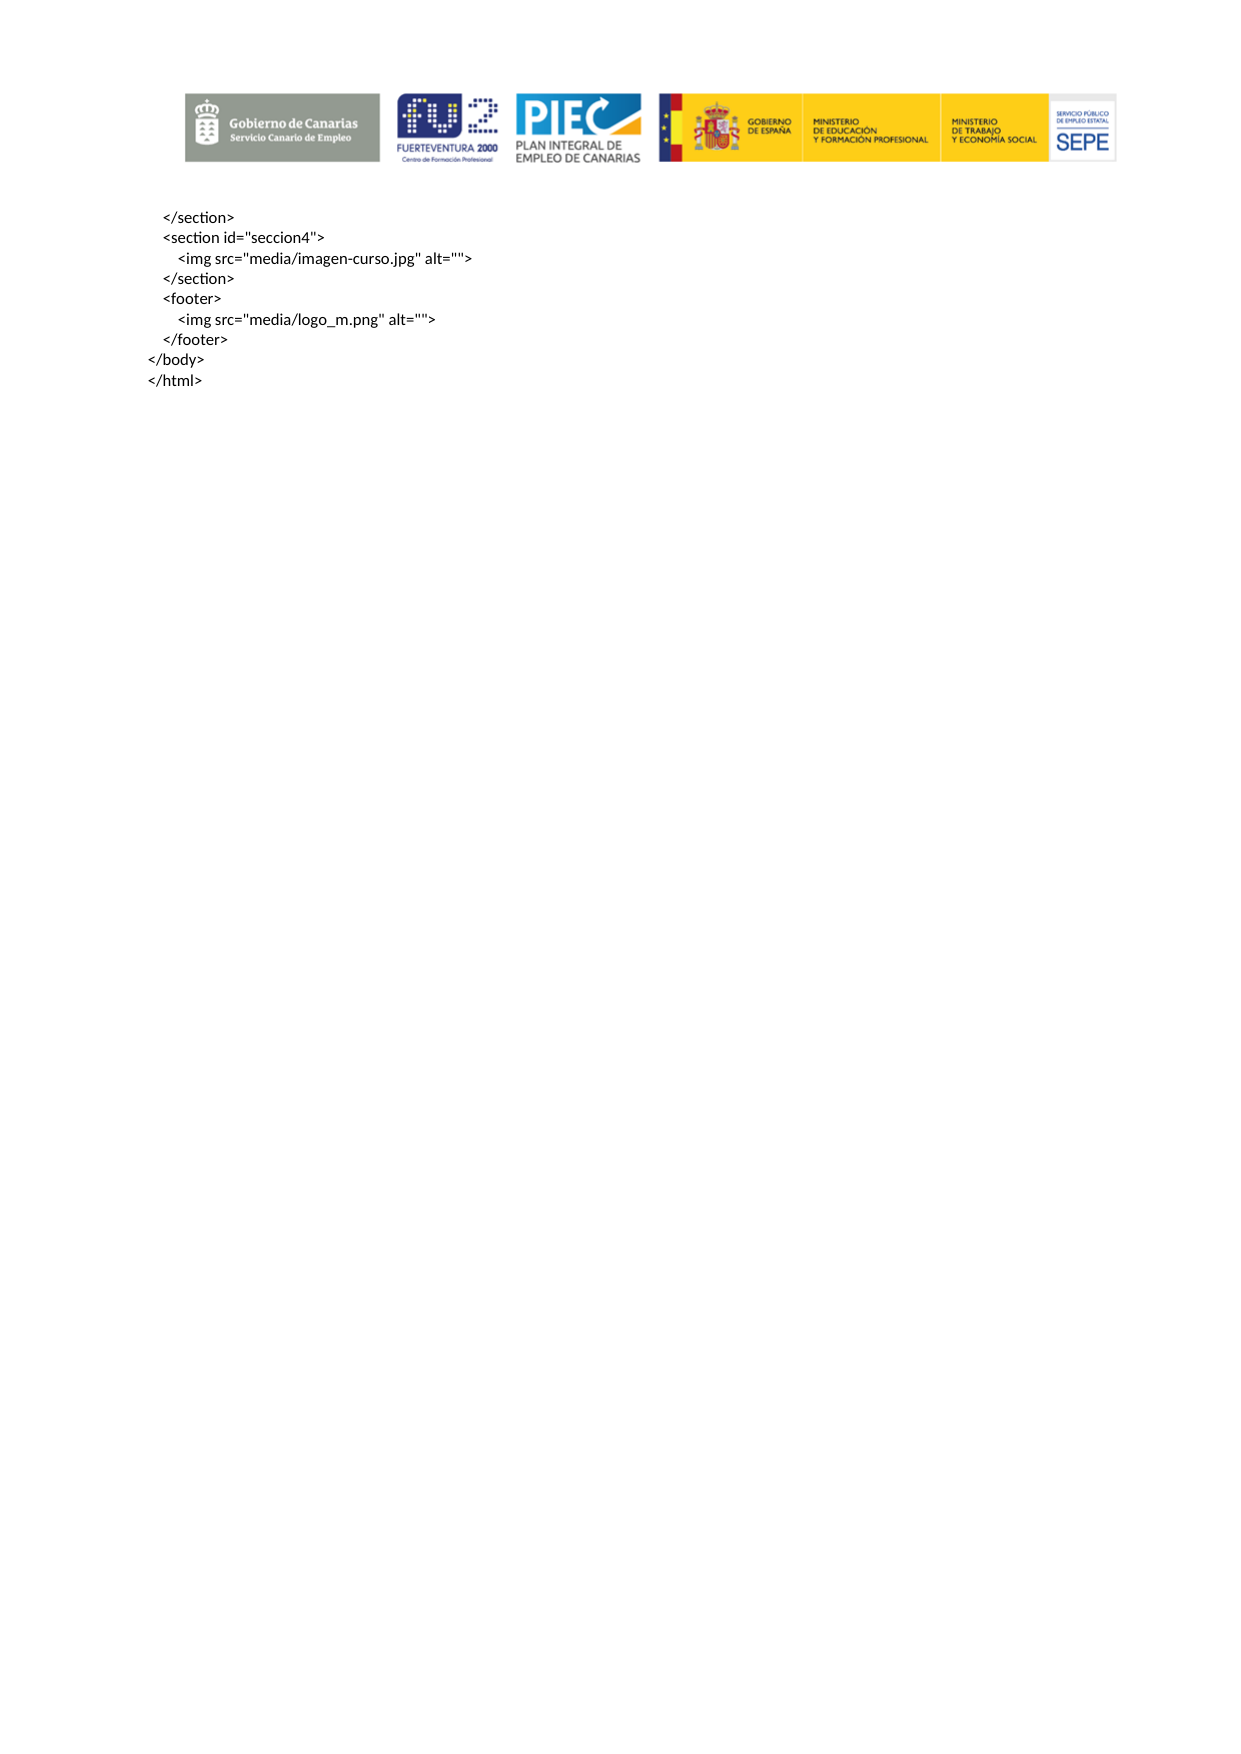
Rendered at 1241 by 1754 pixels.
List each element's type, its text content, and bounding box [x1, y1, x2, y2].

text <img src="media/imagen-curso.jpg" alt=""> [148, 248, 1152, 268]
text </body> [148, 349, 1152, 370]
text </section> [148, 207, 1152, 228]
text </section> [148, 268, 1152, 289]
text </footer> [148, 329, 1152, 349]
text <footer> [148, 289, 1152, 309]
text <img src="media/logo_m.png" alt=""> [148, 309, 1152, 329]
text </html> [148, 370, 1152, 390]
picture [162, 73, 1137, 183]
text <section id="seccion4"> [148, 228, 1152, 248]
